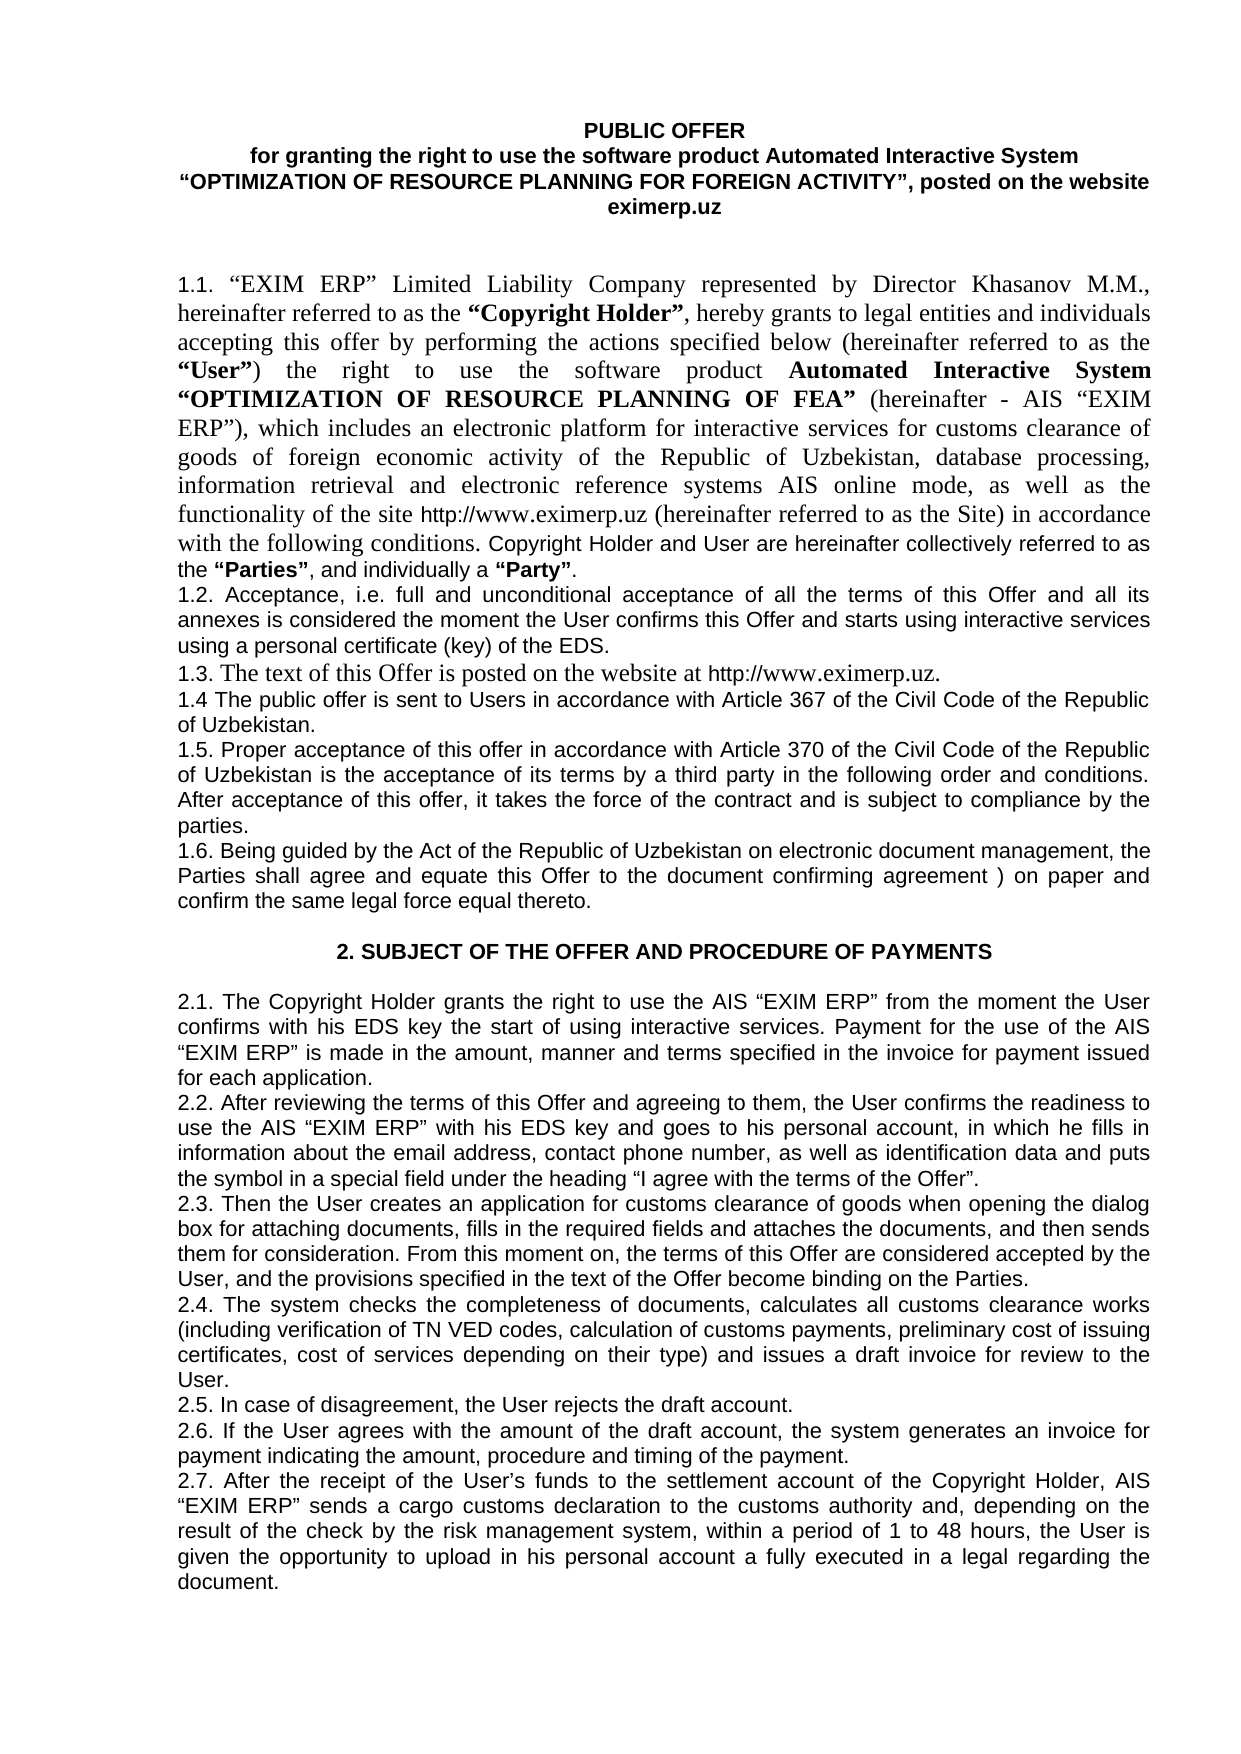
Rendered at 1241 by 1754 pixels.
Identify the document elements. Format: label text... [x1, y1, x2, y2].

text 2.7. After the receipt of the User’s funds to the settlement account of the Copyright Holder, AIS “EXIM ERP” sends a cargo customs declaration to the customs authority and, depending on the result of the check by the risk management system, within a period of 1 to 48 hours, the User is given the opportunity to upload in his personal account a fully executed in a legal regarding the document. [177, 1468, 1152, 1594]
text 1.4 The public offer is sent to Users in accordance with Article 367 of the Civil Code of the Republic of Uzbekistan. [177, 686, 1152, 737]
text 1.6. Being guided by the Act of the Republic of Uzbekistan on electronic document management, the Parties shall agree and equate this Offer to the document confirming agreement ) on paper and confirm the same legal force equal thereto. [177, 838, 1152, 913]
text 1.3. The text of this Offer is posted on the website at http://www.eximerp.uz. [177, 658, 1152, 686]
text 2.2. After reviewing the terms of this Offer and agreeing to them, the User confirms the readiness to use the AIS “EXIM ERP” with his EDS key and goes to his personal account, in which he fills in information about the email address, contact phone number, as well as identification data and puts the symbol in a special field under the heading “I agree with the terms of the Offer”. [177, 1090, 1152, 1191]
text 1.1. “EXIM ERP” Limited Liability Company represented by Director Khasanov M.M., hereinafter referred to as the “Copyright Holder”, hereby grants to legal entities and individuals accepting this offer by performing the actions specified below (hereinafter referred to as the “User”) the right to use the software product Automated Interactive System “OPTIMIZATION OF RESOURCE PLANNING OF FEA” (hereinafter - AIS “EXIM ERP”), which includes an electronic platform for interactive services for customs clearance of goods of foreign economic activity of the Republic of Uzbekistan, database processing, information retrieval and electronic reference systems AIS online mode, as well as the functionality of the site http://www.eximerp.uz (hereinafter referred to as the Site) in accordance with the following conditions. Copyright Holder and User are hereinafter collectively referred to as the “Parties”, and individually a “Party”. [177, 269, 1152, 582]
text 2.5. In case of disagreement, the User rejects the draft account. [177, 1392, 1152, 1417]
text 2.1. The Copyright Holder grants the right to use the AIS “EXIM ERP” from the moment the User confirms with his EDS key the start of using interactive services. Payment for the use of the AIS “EXIM ERP” is made in the amount, manner and terms specified in the invoice for payment issued for each application. [177, 989, 1152, 1090]
text 2.4. The system checks the completeness of documents, calculates all customs clearance works (including verification of TN VED codes, calculation of customs payments, preliminary cost of issuing certificates, cost of services depending on their type) and issues a draft invoice for review to the User. [177, 1291, 1152, 1392]
text 1.5. Proper acceptance of this offer in accordance with Article 370 of the Civil Code of the Republic of Uzbekistan is the acceptance of its terms by a third party in the following order and conditions. After acceptance of this offer, it takes the force of the contract and is subject to compliance by the parties. [177, 737, 1152, 838]
text 1.2. Acceptance, i.e. full and unconditional acceptance of all the terms of this Offer and all its annexes is considered the moment the User confirms this Offer and starts using interactive services using a personal certificate (key) of the EDS. [177, 582, 1152, 658]
text PUBLIC OFFER [177, 118, 1152, 143]
text 2.6. If the User agrees with the amount of the draft account, the system generates an invoice for payment indicating the amount, procedure and timing of the payment. [177, 1417, 1152, 1468]
text 2. SUBJECT OF THE OFFER AND PROCEDURE OF PAYMENTS [177, 938, 1152, 964]
text 2.3. Then the User creates an application for customs clearance of goods when opening the dialog box for attaching documents, fills in the required fields and attaches the documents, and then sends them for consideration. From this moment on, the terms of this Offer are considered accepted by the User, and the provisions specified in the text of the Offer become binding on the Parties. [177, 1191, 1152, 1291]
text for granting the right to use the software product Automated Interactive System “OPTIMIZATION OF RESOURCE PLANNING FOR FOREIGN ACTIVITY”, posted on the website eximerp.uz [177, 143, 1152, 219]
